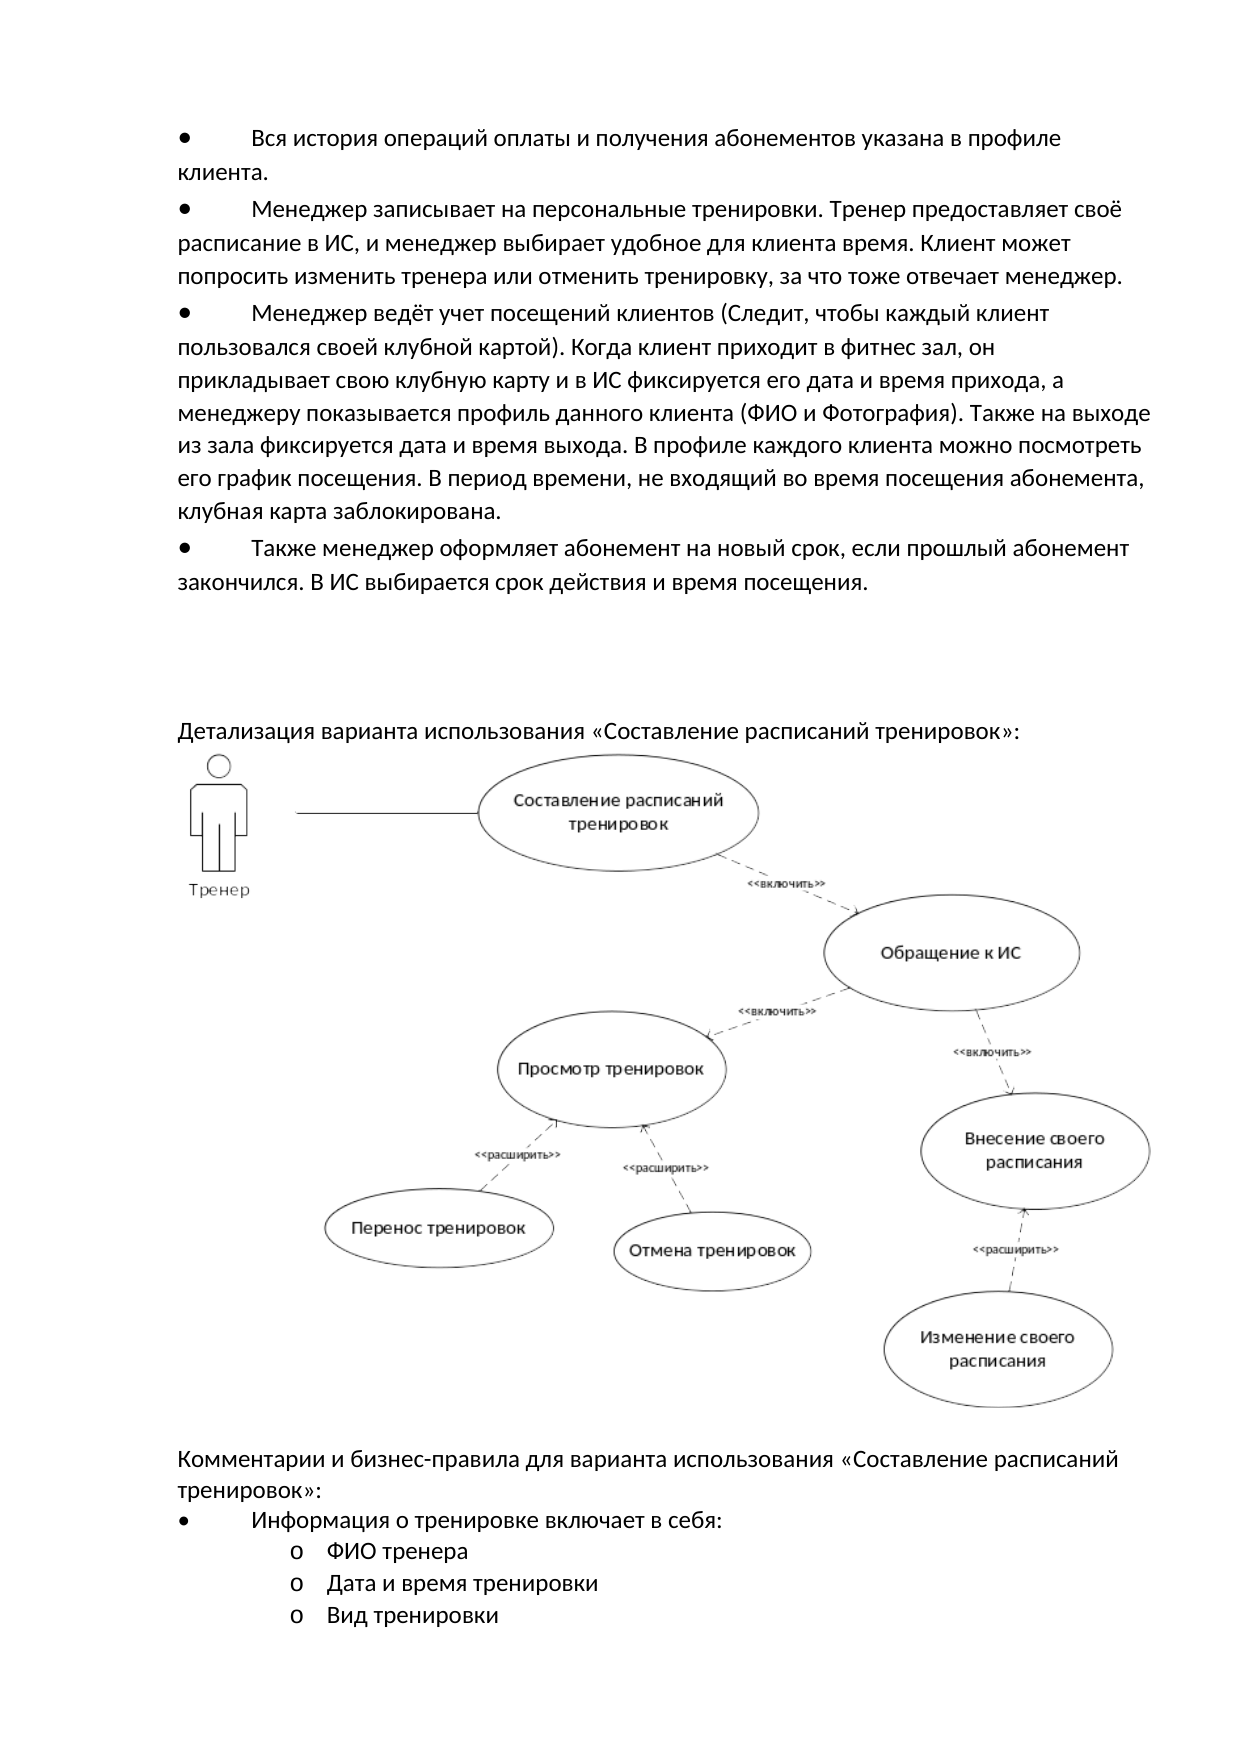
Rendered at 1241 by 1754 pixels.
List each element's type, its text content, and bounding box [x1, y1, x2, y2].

list Вид тренировки [289, 1599, 1152, 1631]
text Комментарии и бизнес-правила для варианта использования «Составление расписаний тренировок»: [177, 1444, 1152, 1505]
list Менеджер записывает на персональные тренировки. Тренер предоставляет своё расписание в ИС, и менеджер выбирает удобное для клиента время. Клиент может попросить изменить тренера или отменить тренировку, за что тоже отвечает менеджер. [177, 189, 1152, 291]
list Менеджер ведёт учет посещений клиентов (Следит, чтобы каждый клиент пользовался своей клубной картой). Когда клиент приходит в фитнес зал, он прикладывает свою клубную карту и в ИС фиксируется его дата и время прихода, а менеджеру показывается профиль данного клиента (ФИО и Фотография). Также на выходе из зала фиксируется дата и время выхода. В профиле каждого клиента можно посмотреть его график посещения. В период времени, не входящий во время посещения абонемента, клубная карта заблокирована. [177, 293, 1152, 526]
text Детализация варианта использования «Составление расписаний тренировок»: [177, 715, 1152, 746]
list Дата и время тренировки [289, 1567, 1152, 1599]
list ФИО тренера [289, 1535, 1152, 1567]
list Также менеджер оформляет абонемент на новый срок, если прошлый абонемент закончился. В ИС выбирается срок действия и время посещения. [177, 528, 1152, 597]
text • Информация о тренировке включает в себя: [177, 1505, 1152, 1535]
list Вся история операций оплаты и получения абонементов указана в профиле клиента. [177, 118, 1152, 187]
